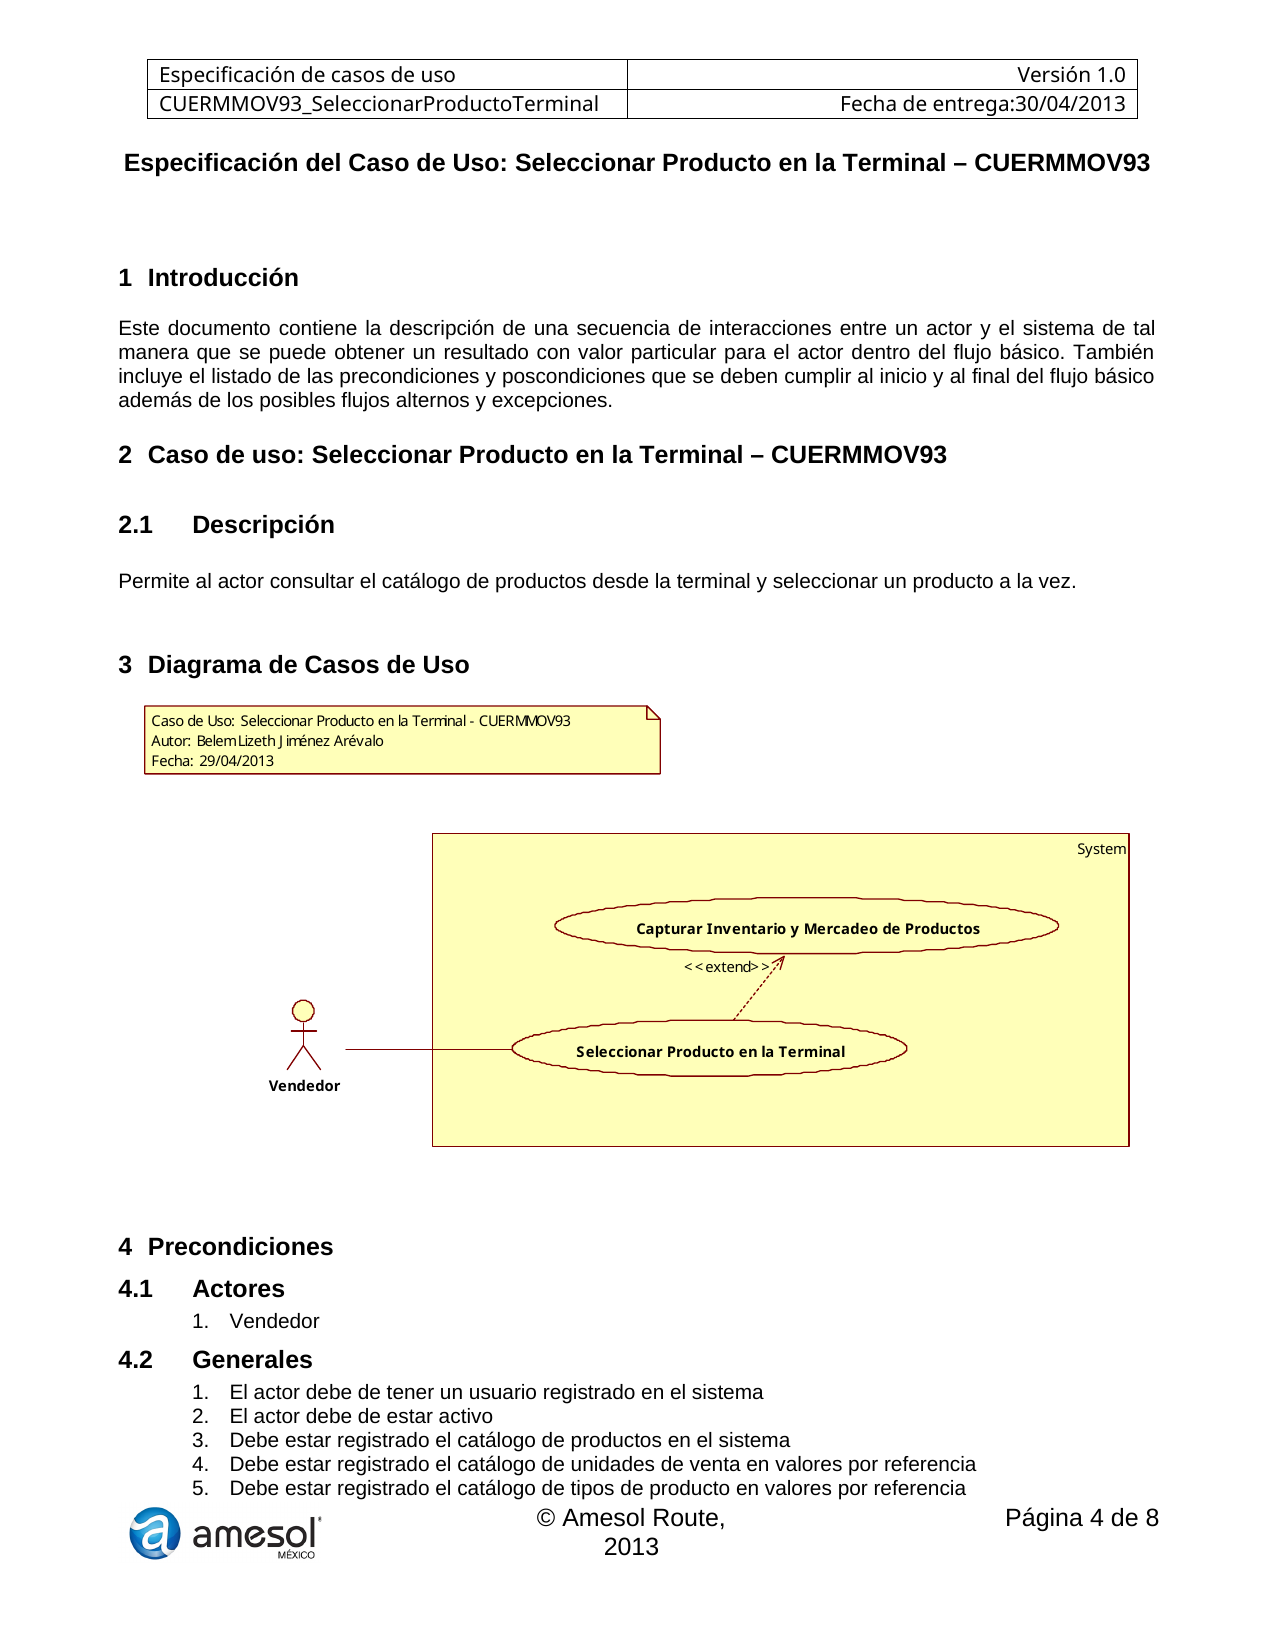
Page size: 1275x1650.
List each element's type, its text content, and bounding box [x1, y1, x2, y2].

subtitle 4 Precondiciones [118, 1232, 1157, 1261]
subtitle 1 Introducción [118, 263, 1157, 292]
title Especificación del Caso de Uso: Seleccionar Producto en la Terminal – CUERMMOV93 [118, 148, 1157, 177]
subtitle 2 Caso de uso: Seleccionar Producto en la Terminal – CUERMMOV93 [118, 440, 1157, 469]
picture [118, 1502, 322, 1563]
subtitle 3 Diagrama de Casos de Uso [118, 651, 1157, 679]
subtitle 4.1 Actores [118, 1273, 1157, 1302]
list Debe estar registrado el catálogo de unidades de venta en valores por referencia [192, 1452, 1157, 1476]
list Debe estar registrado el catálogo de productos en el sistema [192, 1428, 1157, 1452]
text Este documento contiene la descripción de una secuencia de interacciones entre un actor y el sistema de tal manera que se puede obtener un resultado con valor particular para el actor dentro del flujo básico. También incluye el listado de las precondiciones y poscondiciones que se deben cumplir al inicio y al final del flujo básico además de los posibles flujos alternos y excepciones. [118, 316, 1157, 411]
list El actor debe de tener un usuario registrado en el sistema [192, 1380, 1157, 1404]
subtitle 2.1 Descripción [118, 510, 1157, 539]
text Permite al actor consultar el catálogo de productos desde la terminal y seleccionar un producto a la vez. [118, 569, 1157, 593]
list Debe estar registrado el catálogo de tipos de producto en valores por referencia [192, 1476, 1157, 1500]
subtitle 4.2 Generales [118, 1345, 1157, 1374]
list Vendedor [192, 1308, 1157, 1332]
list El actor debe de estar activo [192, 1404, 1157, 1428]
